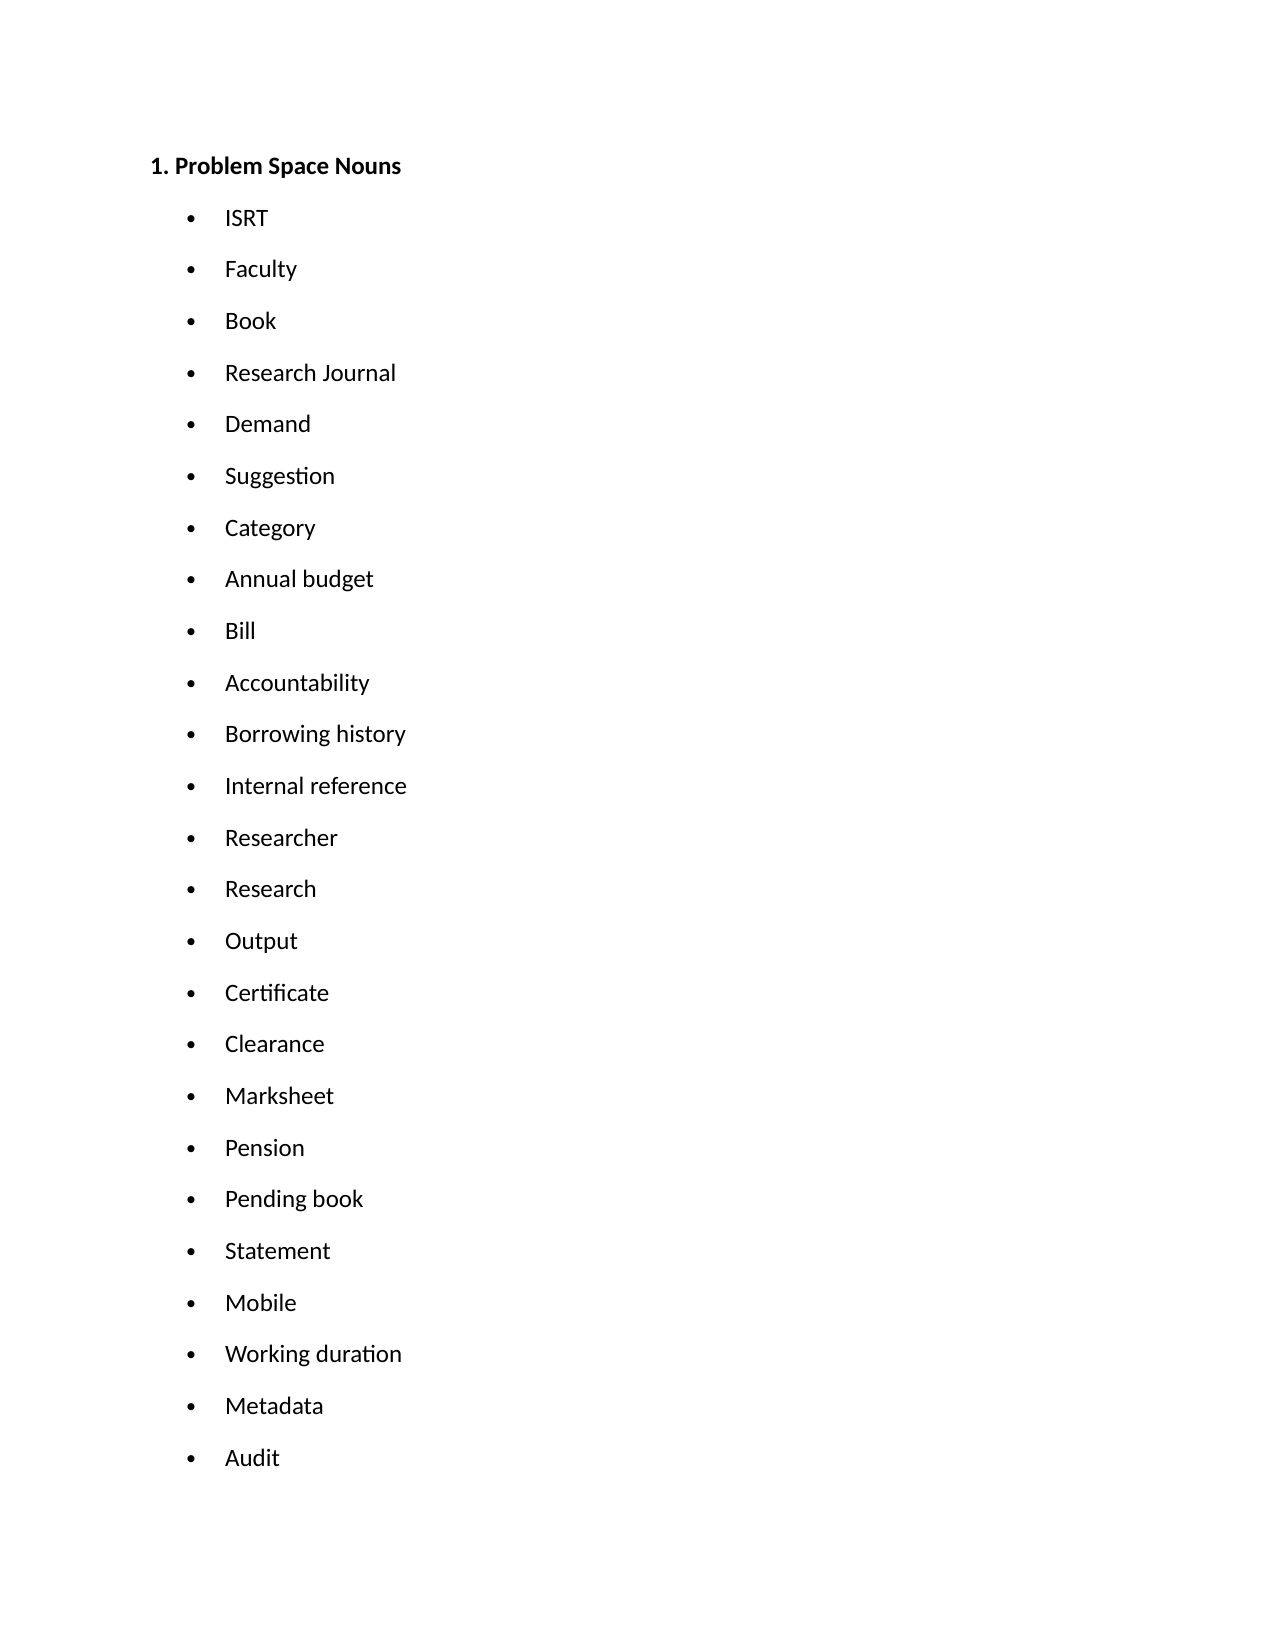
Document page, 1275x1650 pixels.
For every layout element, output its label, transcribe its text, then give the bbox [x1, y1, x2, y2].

list Faculty [187, 253, 1125, 284]
list Demand [187, 408, 1125, 439]
list Category [187, 512, 1125, 542]
list Audit [187, 1442, 1125, 1472]
list Certificate [187, 977, 1125, 1007]
list Bill [187, 615, 1125, 646]
list Research Journal [187, 357, 1125, 387]
list Research [187, 873, 1125, 904]
text 1. Problem Space Nouns [150, 150, 1125, 181]
list Book [187, 305, 1125, 336]
list Annual budget [187, 563, 1125, 594]
list Pension [187, 1132, 1125, 1162]
list Mobile [187, 1287, 1125, 1317]
list Marksheet [187, 1080, 1125, 1111]
list Pending book [187, 1183, 1125, 1214]
list Researcher [187, 822, 1125, 852]
list ISRT [187, 202, 1125, 232]
list Clearance [187, 1028, 1125, 1059]
list Accountability [187, 667, 1125, 697]
list Borrowing history [187, 718, 1125, 749]
list Internal reference [187, 770, 1125, 801]
list Output [187, 925, 1125, 956]
list Metadata [187, 1390, 1125, 1421]
list Suggestion [187, 460, 1125, 491]
list Statement [187, 1235, 1125, 1266]
list Working duration [187, 1338, 1125, 1369]
